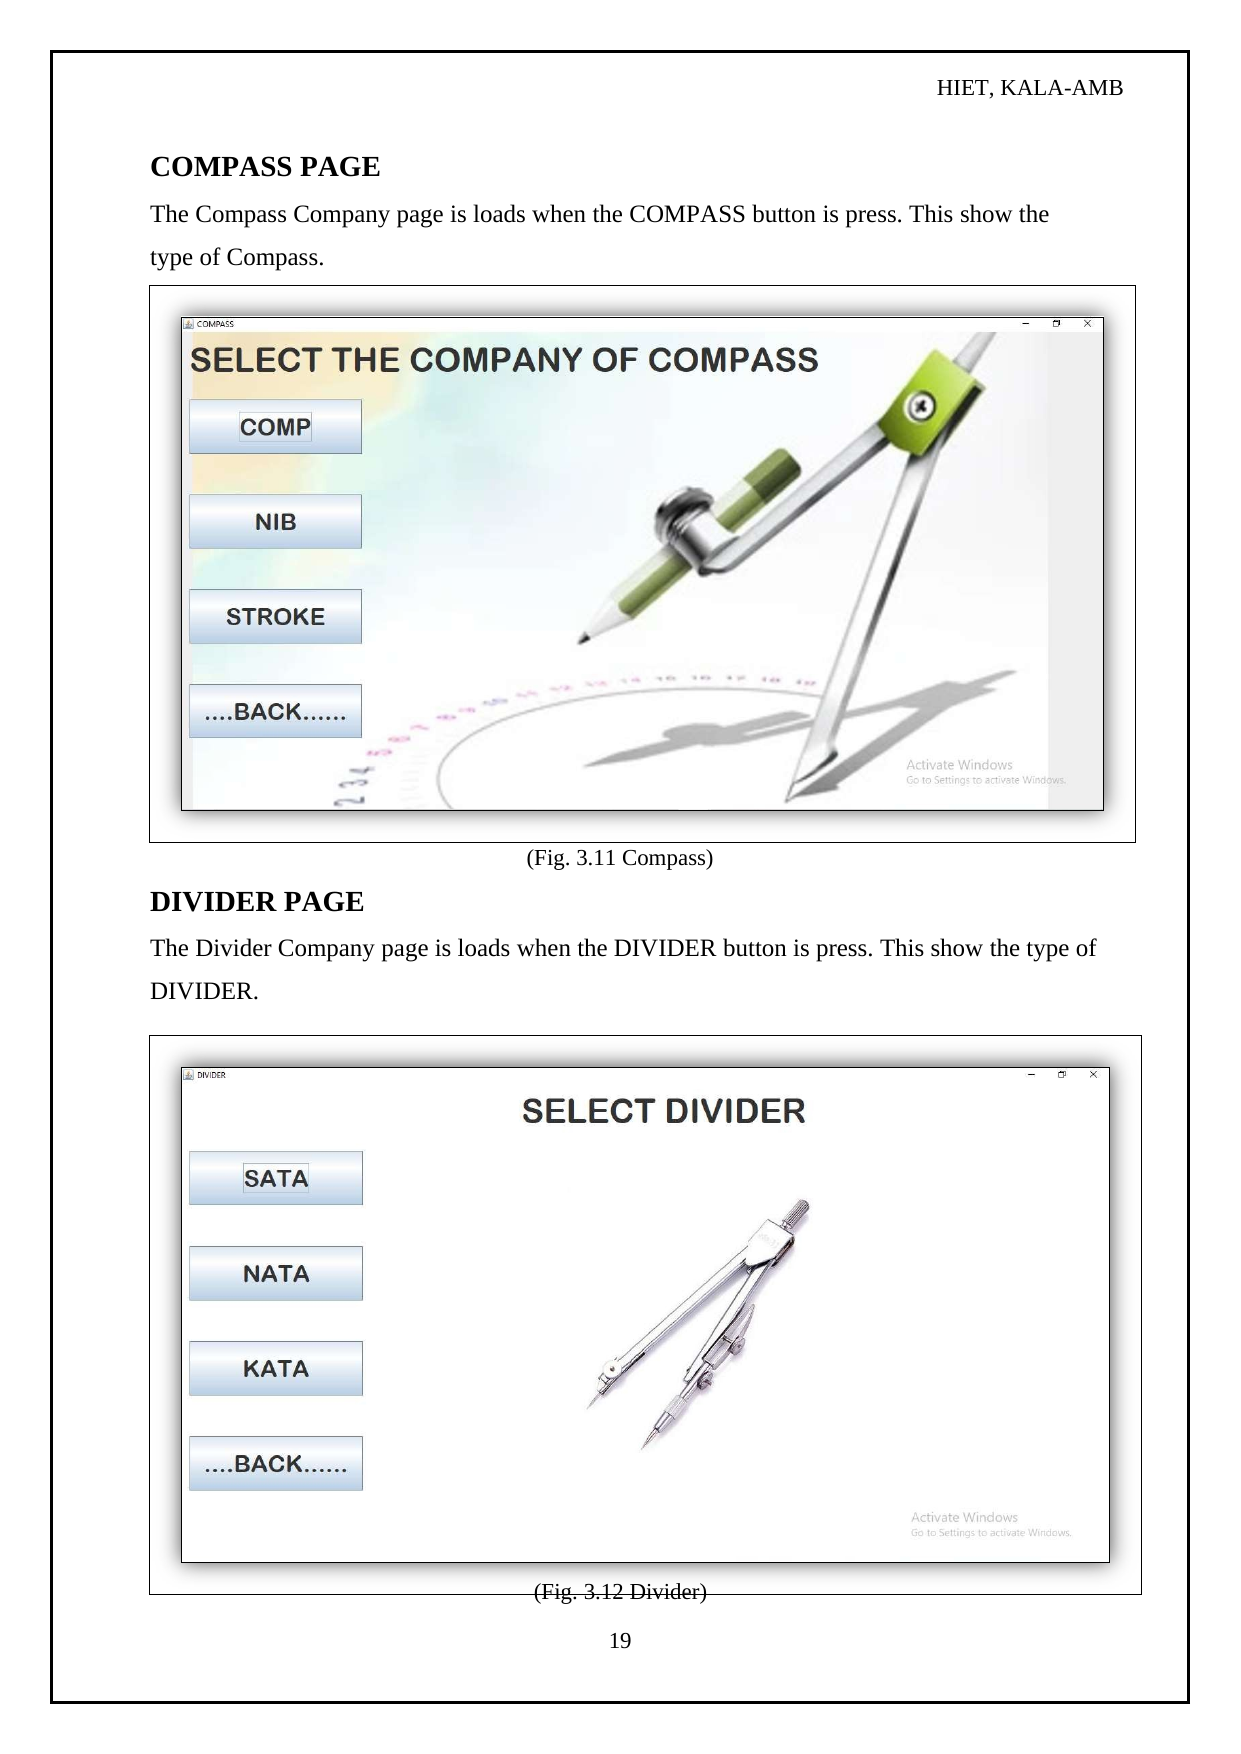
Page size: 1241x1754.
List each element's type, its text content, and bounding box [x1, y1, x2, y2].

subtitle DIVIDER PAGE [150, 884, 369, 917]
subtitle COMPASS PAGE [150, 149, 1123, 183]
text (Fig. 3.11 Compass) [526, 844, 1123, 870]
text The Divider Company page is loads when the DIVIDER button is press. This show the type of DIVIDER. [150, 933, 1123, 1004]
picture [150, 1036, 1141, 1594]
picture [150, 286, 1135, 842]
text The Compass Company page is loads when the COMPASS button is press. This show the type of Compass. [150, 199, 1091, 271]
text (Fig. 3.12 Divider) [276, 1578, 965, 1604]
